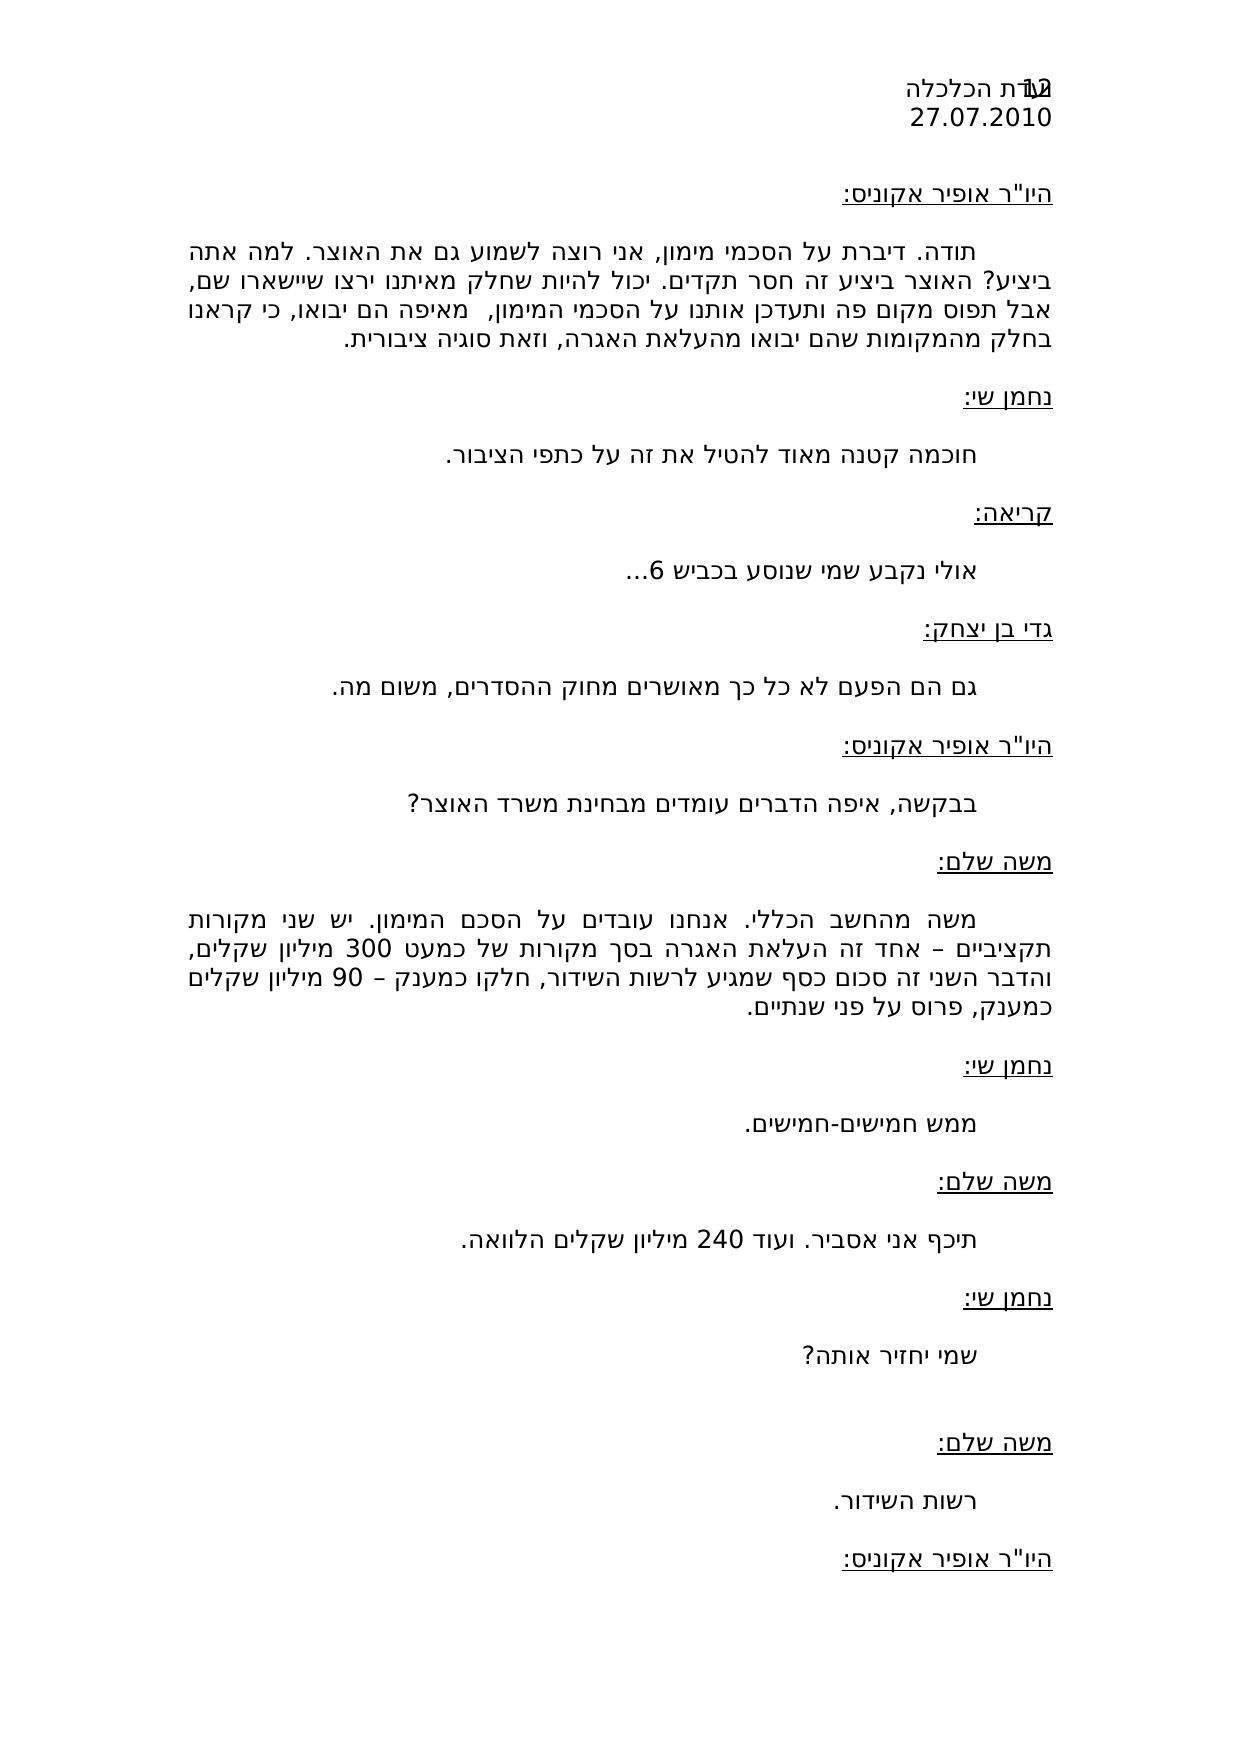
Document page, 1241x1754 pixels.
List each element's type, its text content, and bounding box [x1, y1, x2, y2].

text משה שלם: [187, 1138, 1053, 1196]
text משה מהחשב הכללי. אנחנו עובדים על הסכם המימון. יש שני מקורות תקציביים – אחד זה העלאת האגרה בסך מקורות של כמעט 300 מיליון שקלים, והדבר השני זה סכום כסף שמגיע לרשות השידור, חלקו כמענק – 90 מיליון שקלים כמענק, פרוס על פני שנתיים. [187, 905, 1053, 1022]
text גדי בן יצחק: [187, 585, 1053, 644]
text נחמן שי: [187, 1022, 1053, 1080]
text משה שלם: [187, 1399, 1053, 1457]
text היו"ר אופיר אקוניס: [187, 702, 1053, 760]
text קריאה: [187, 498, 1053, 527]
text אולי נקבע שמי שנוסע בכביש 6... [187, 556, 1053, 585]
text ממש חמישים-חמישים. [187, 1109, 1053, 1138]
text היו"ר אופיר אקוניס: [187, 1515, 1053, 1574]
text תיכף אני אסביר. ועוד 240 מיליון שקלים הלוואה. [187, 1225, 1053, 1254]
text רשות השידור. [187, 1486, 1053, 1515]
text תודה. דיברת על הסכמי מימון, אני רוצה לשמוע גם את האוצר. למה אתה ביציע? האוצר ביציע זה חסר תקדים. יכול להיות שחלק מאיתנו ירצו שיישארו שם, אבל תפוס מקום פה ותעדכן אותנו על הסכמי המימון, מאיפה הם יבואו, כי קראנו בחלק מהמקומות שהם יבואו מהעלאת האגרה, וזאת סוגיה ציבורית. [187, 237, 1053, 353]
text היו"ר אופיר אקוניס: [187, 179, 1053, 208]
text שמי יחזיר אותה? [187, 1341, 1053, 1370]
text משה שלם: [187, 818, 1053, 876]
text נחמן שי: [187, 1254, 1053, 1312]
text נחמן שי: [187, 353, 1053, 412]
text בבקשה, איפה הדברים עומדים מבחינת משרד האוצר? [187, 789, 1053, 818]
text גם הם הפעם לא כל כך מאושרים מחוק ההסדרים, משום מה. [187, 672, 1053, 702]
text חוכמה קטנה מאוד להטיל את זה על כתפי הציבור. [187, 440, 1053, 469]
